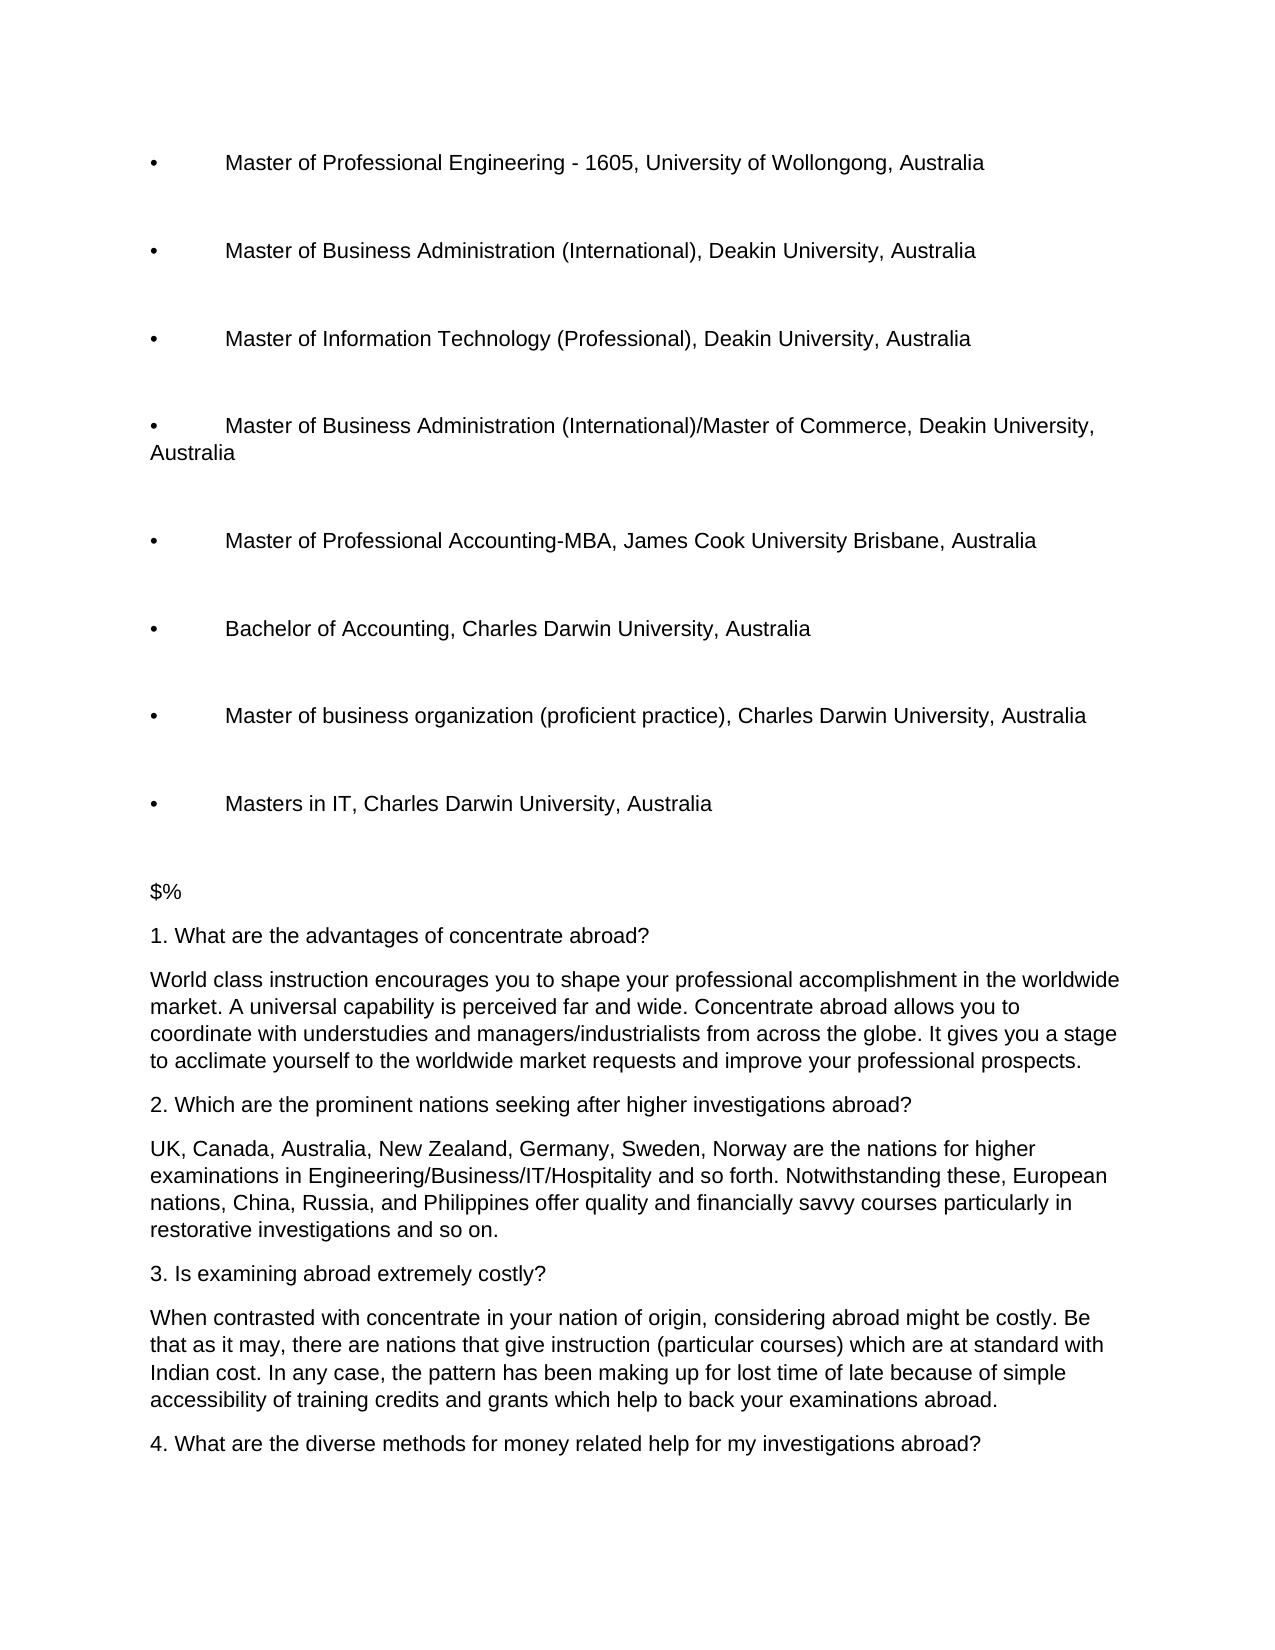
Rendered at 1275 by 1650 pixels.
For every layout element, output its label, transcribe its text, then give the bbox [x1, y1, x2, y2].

text • Bachelor of Accounting, Charles Darwin University, Australia [150, 616, 1125, 641]
text • Master of Professional Accounting-MBA, James Cook University Brisbane, Australia [150, 528, 1125, 553]
text • Master of Professional Engineering - 1605, University of Wollongong, Australia [150, 150, 1125, 175]
text 4. What are the diverse methods for money related help for my investigations abroad? [150, 1431, 1125, 1456]
text When contrasted with concentrate in your nation of origin, considering abroad might be costly. Be that as it may, there are nations that give instruction (particular courses) which are at standard with Indian cost. In any case, the pattern has been making up for lost time of late because of simple accessibility of training credits and grants which help to back your examinations abroad. [150, 1305, 1125, 1412]
text World class instruction encourages you to shape your professional accomplishment in the worldwide market. A universal capability is perceived far and wide. Concentrate abroad allows you to coordinate with understudies and managers/industrialists from across the globe. It gives you a stage to acclimate yourself to the worldwide market requests and improve your professional prospects. [150, 967, 1125, 1073]
text 3. Is examining abroad extremely costly? [150, 1261, 1125, 1286]
text UK, Canada, Australia, New Zealand, Germany, Sweden, Norway are the nations for higher examinations in Engineering/Business/IT/Hospitality and so forth. Notwithstanding these, European nations, China, Russia, and Philippines offer quality and financially savvy courses particularly in restorative investigations and so on. [150, 1136, 1125, 1243]
text • Master of Information Technology (Professional), Deakin University, Australia [150, 325, 1125, 351]
text • Master of Business Administration (International), Deakin University, Australia [150, 238, 1125, 263]
text • Master of Business Administration (International)/Master of Commerce, Deakin University, Australia [150, 413, 1125, 466]
text • Masters in IT, Charles Darwin University, Australia [150, 791, 1125, 816]
text • Master of business organization (proficient practice), Charles Darwin University, Australia [150, 703, 1125, 729]
text 2. Which are the prominent nations seeking after higher investigations abroad? [150, 1092, 1125, 1117]
text $% [150, 879, 1125, 904]
text 1. What are the advantages of concentrate abroad? [150, 923, 1125, 948]
